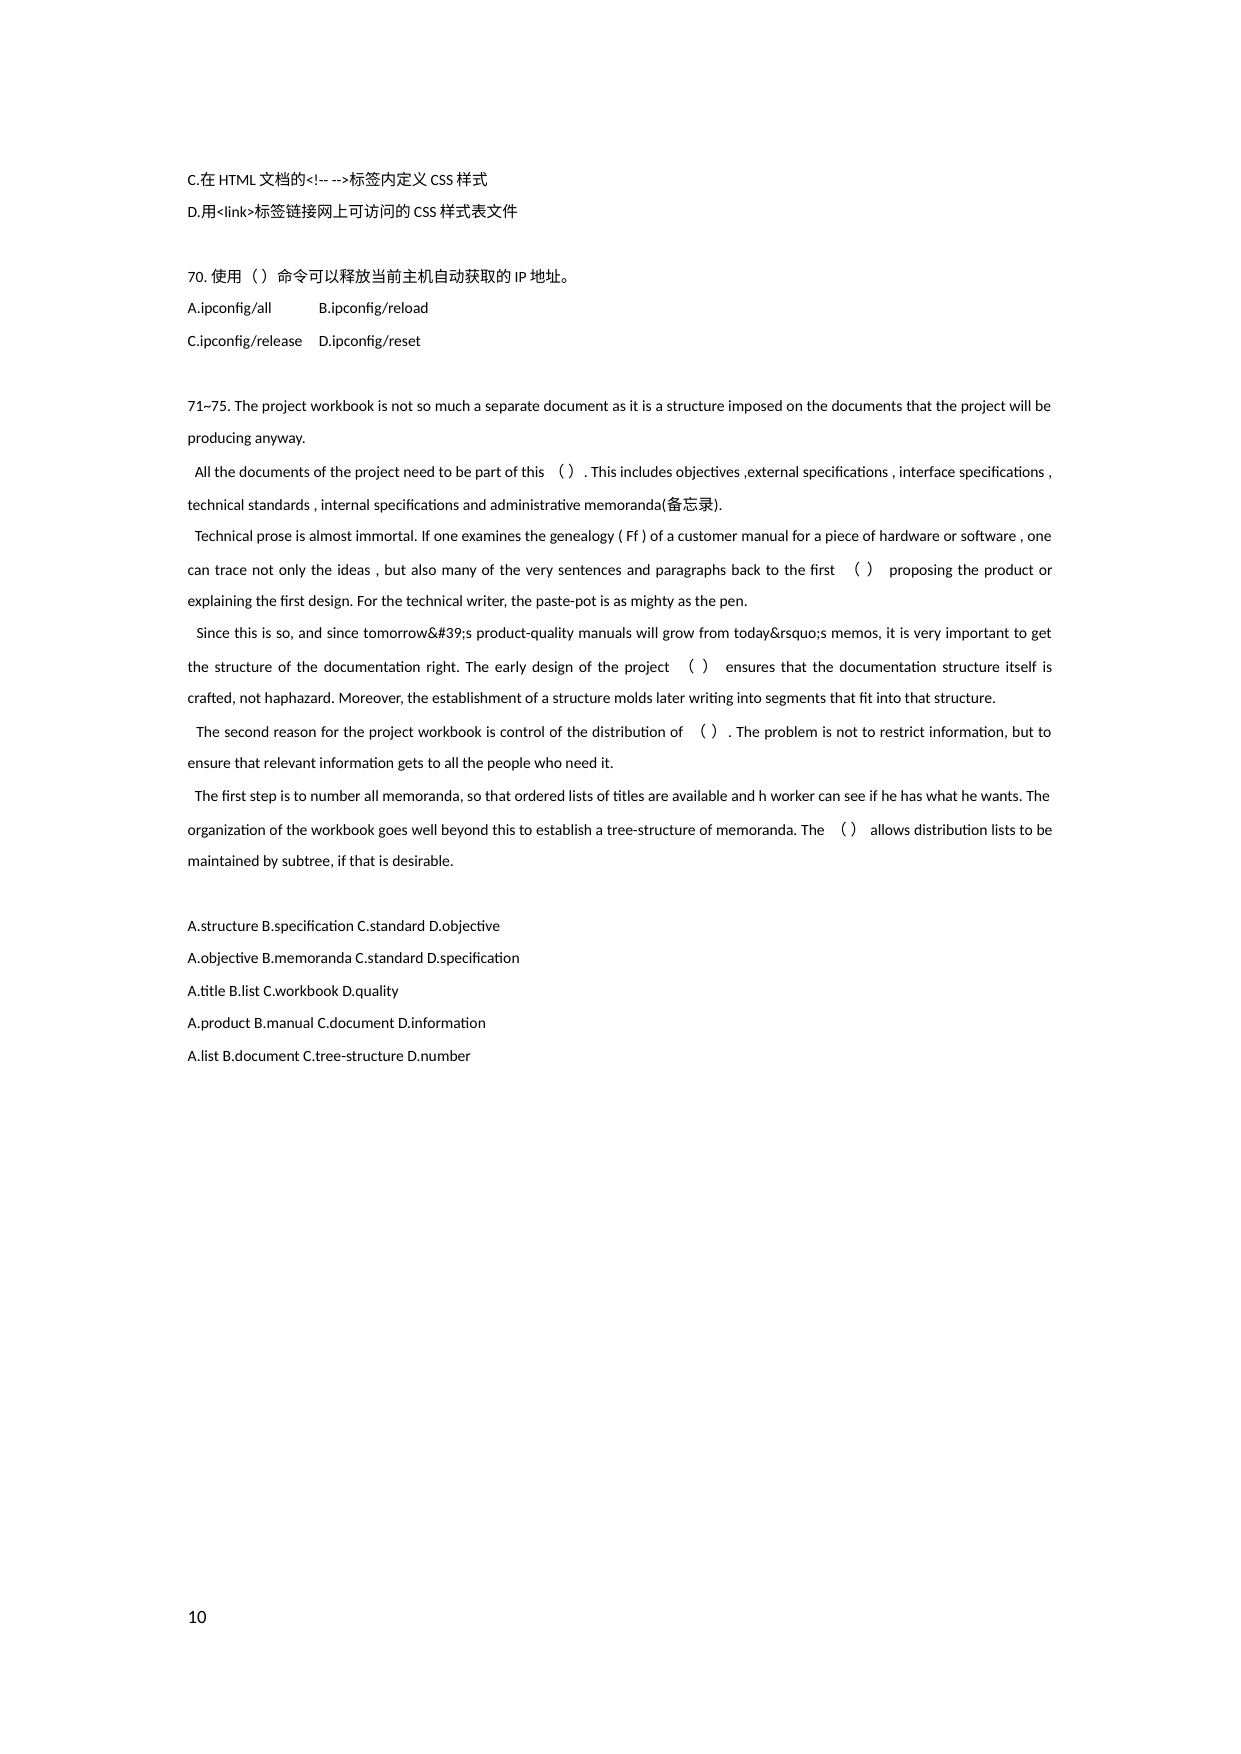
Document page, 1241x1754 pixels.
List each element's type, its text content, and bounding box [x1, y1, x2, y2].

text 71~75. The project workbook is not so much a separate document as it is a structure imposed on the documents that the project will be producing anyway. [187, 389, 1053, 454]
text All the documents of the project need to be part of this （ ）. This includes objectives ,external specifications , interface specifications , technical standards , internal specifications and administrative memoranda(备忘录). [187, 454, 1053, 519]
text The first step is to number all memoranda, so that ordered lists of titles are available and h worker can see if he has what he wants. The organization of the workbook goes well beyond this to establish a tree-structure of memoranda. The （ ） allows distribution lists to be maintained by subtree, if that is desirable. [187, 779, 1053, 877]
text A.objective B.memoranda C.standard D.specification [187, 942, 1053, 974]
text 70. 使用（ ）命令可以释放当前主机自动获取的IP地址。 [187, 259, 1053, 292]
text C.ipconfig/release D.ipconfig/reset [187, 324, 1053, 357]
text A.structure B.specification C.standard D.objective [187, 909, 1053, 942]
text The second reason for the project workbook is control of the distribution of （ ）. The problem is not to restrict information, but to ensure that relevant information gets to all the people who need it. [187, 714, 1053, 779]
text Technical prose is almost immortal. If one examines the genealogy ( Ff ) of a customer manual for a piece of hardware or software , one can trace not only the ideas , but also many of the very sentences and paragraphs back to the first （ ） proposing the product or explaining the first design. For the technical writer, the paste-pot is as mighty as the pen. [187, 519, 1053, 617]
text A.ipconfig/all B.ipconfig/reload [187, 292, 1053, 324]
text A.list B.document C.tree-structure D.number [187, 1039, 1053, 1072]
text A.product B.manual C.document D.information [187, 1007, 1053, 1039]
text A.title B.list C.workbook D.quality [187, 974, 1053, 1007]
text C.在HTML文档的<!-- -->标签内定义CSS样式 [187, 162, 1053, 194]
text Since this is so, and since tomorrow&#39;s product-quality manuals will grow from today&rsquo;s memos, it is very important to get the structure of the documentation right. The early design of the project （ ） ensures that the documentation structure itself is crafted, not haphazard. Moreover, the establishment of a structure molds later writing into segments that fit into that structure. [187, 617, 1053, 714]
text D.用<link>标签链接网上可访问的CSS样式表文件 [187, 194, 1053, 227]
